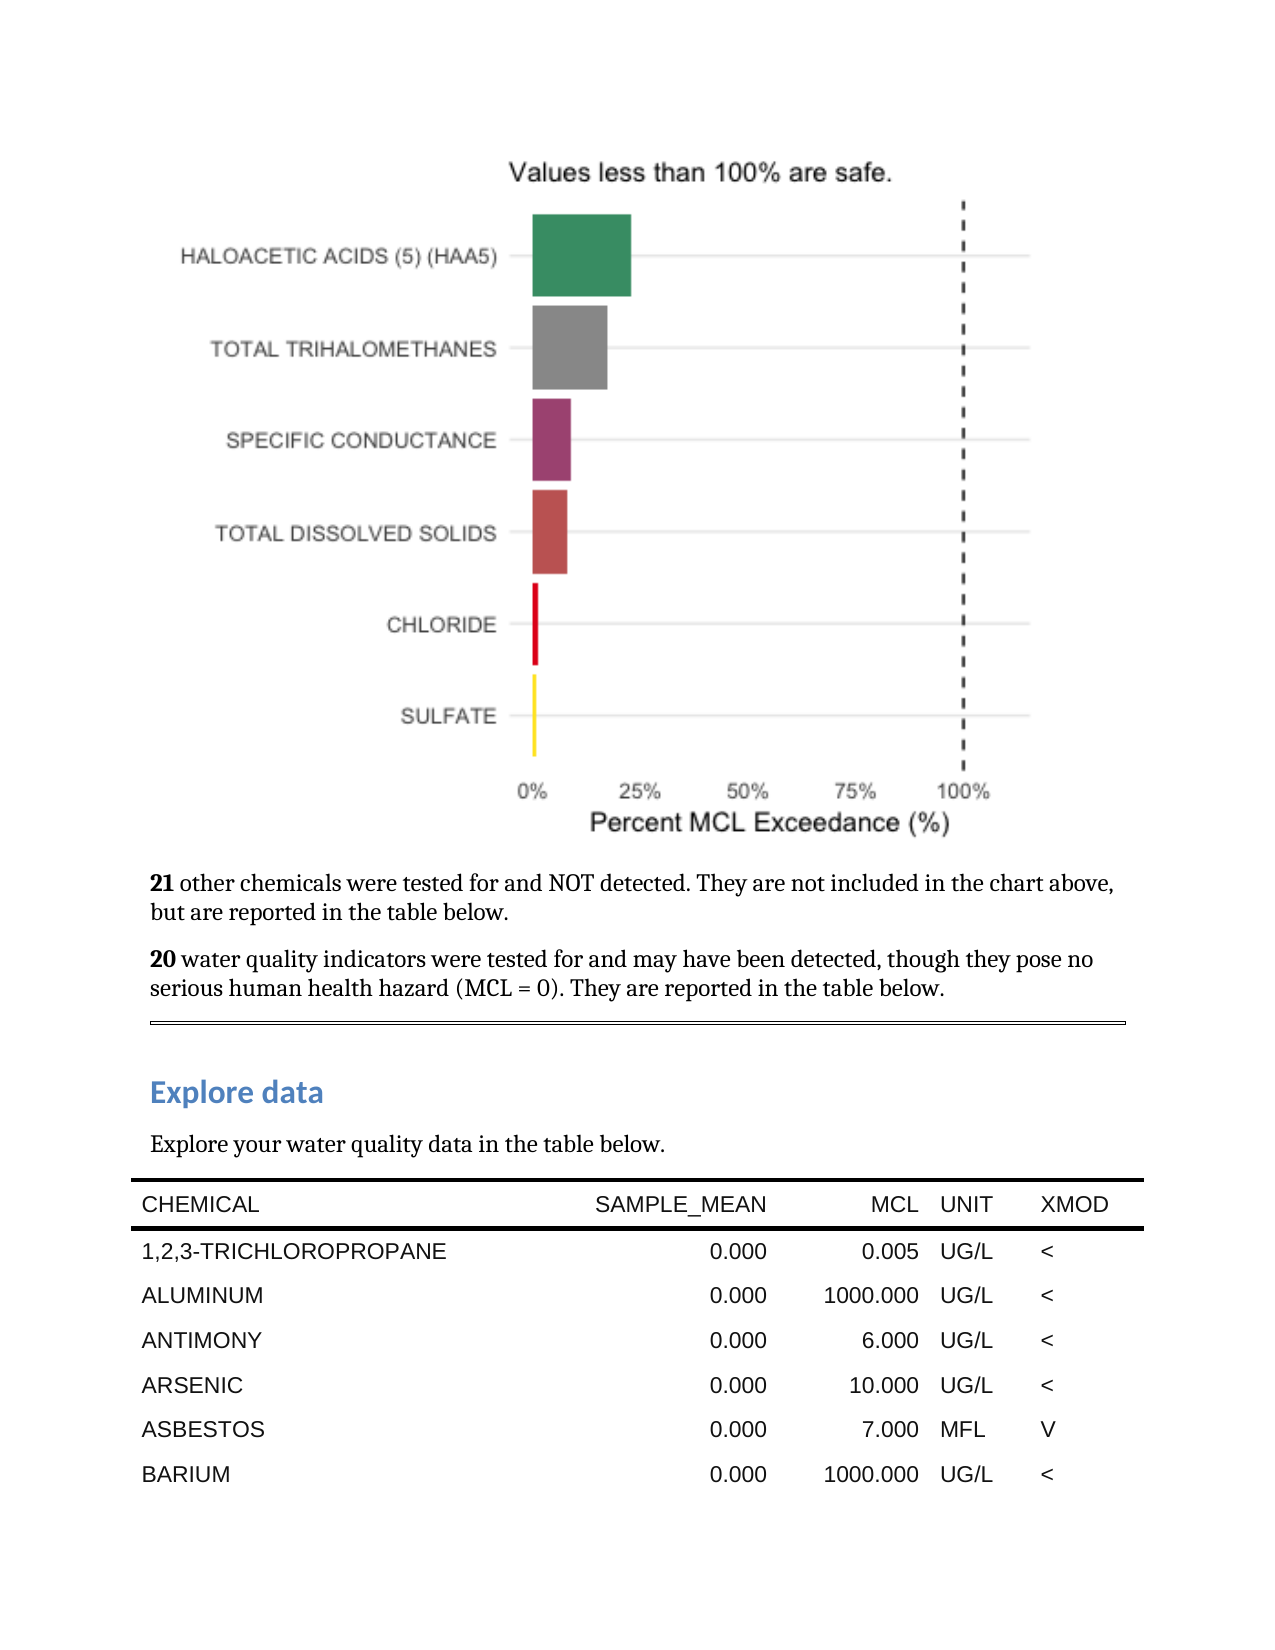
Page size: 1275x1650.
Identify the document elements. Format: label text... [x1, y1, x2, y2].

table_cell 10.000 [777, 1363, 929, 1408]
table_cell < [1030, 1318, 1144, 1363]
table_cell BARIUM [131, 1451, 565, 1496]
table_cell 1000.000 [777, 1272, 929, 1317]
table_cell < [1030, 1363, 1144, 1408]
table_cell ALUMINUM [131, 1272, 565, 1317]
picture [168, 150, 1044, 850]
table_cell UG/L [929, 1451, 1030, 1496]
table_header XMOD [1030, 1182, 1144, 1226]
text Explore your water quality data in the table below. [150, 1130, 1125, 1159]
table_cell 6.000 [777, 1318, 929, 1363]
table_cell 0.000 [565, 1231, 777, 1272]
subtitle Explore data [150, 1071, 1125, 1112]
table_header UNIT [929, 1182, 1030, 1226]
text 20 water quality indicators were tested for and may have been detected, though they pose no serious human health hazard (MCL = 0). They are reported in the table below. [150, 945, 1125, 1002]
table_cell 1000.000 [777, 1451, 929, 1496]
table_cell ASBESTOS [131, 1408, 565, 1451]
table_cell V [1030, 1408, 1144, 1451]
table_cell ARSENIC [131, 1363, 565, 1408]
table_cell ANTIMONY [131, 1318, 565, 1363]
table_header MCL [777, 1182, 929, 1226]
table_cell 0.000 [565, 1408, 777, 1451]
text 21 other chemicals were tested for and NOT detected. They are not included in the chart above, but are reported in the table below. [150, 869, 1125, 926]
table_cell 7.000 [777, 1408, 929, 1451]
table_cell < [1030, 1272, 1144, 1317]
table_cell UG/L [929, 1231, 1030, 1272]
table_cell 0.000 [565, 1363, 777, 1408]
table_cell 0.000 [565, 1451, 777, 1496]
table_cell UG/L [929, 1363, 1030, 1408]
table_header CHEMICAL [131, 1182, 565, 1226]
table_cell MFL [929, 1408, 1030, 1451]
table_cell UG/L [929, 1272, 1030, 1317]
table_cell 0.000 [565, 1272, 777, 1317]
table_cell 0.005 [777, 1231, 929, 1272]
table_cell 0.000 [565, 1318, 777, 1363]
table_cell 1,2,3-TRICHLOROPROPANE [131, 1231, 565, 1272]
table_cell < [1030, 1231, 1144, 1272]
table_header SAMPLE_MEAN [565, 1182, 777, 1226]
table_cell < [1030, 1451, 1144, 1496]
table_cell UG/L [929, 1318, 1030, 1363]
